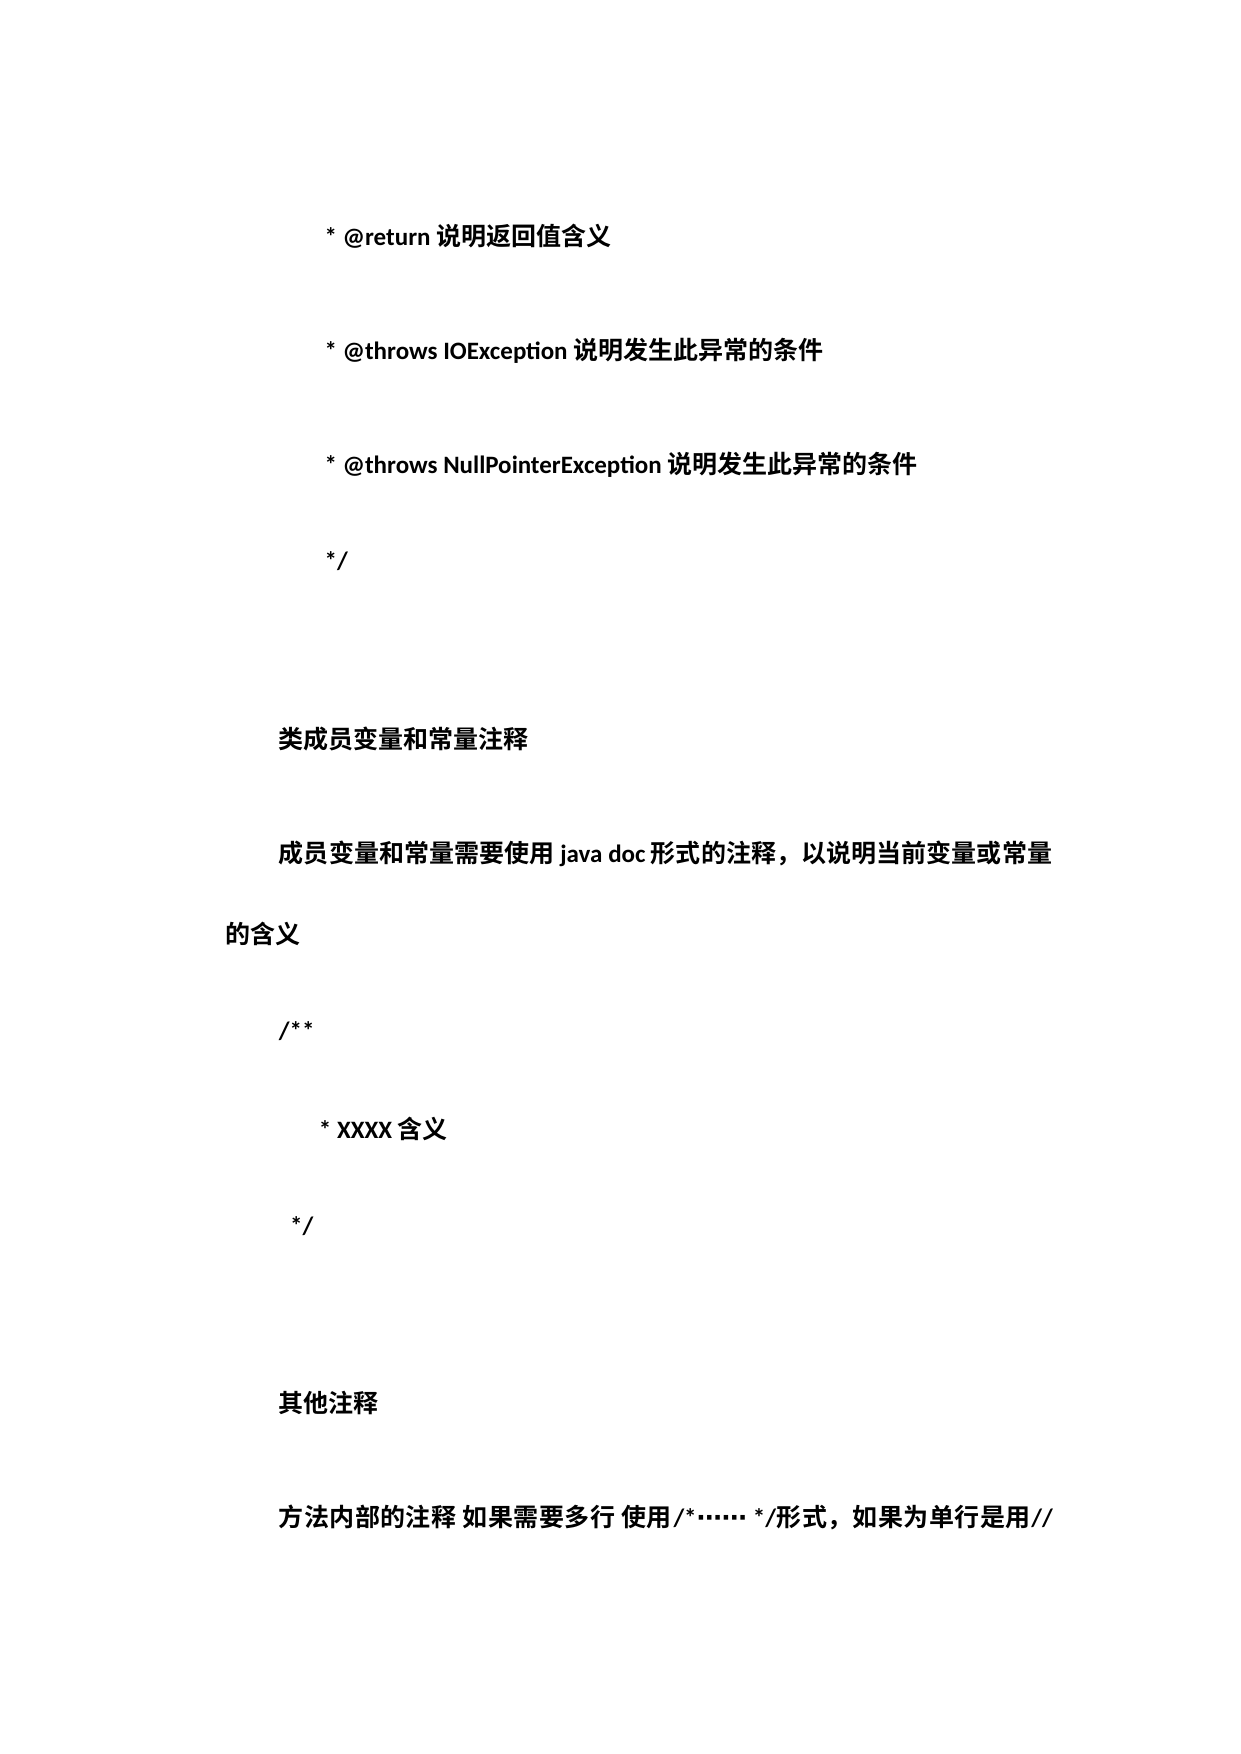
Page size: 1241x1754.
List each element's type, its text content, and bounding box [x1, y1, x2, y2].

list 成员变量和常量需要使用java doc形式的注释，以说明当前变量或常量的含义 [225, 819, 1053, 965]
list */ [225, 544, 1053, 577]
list * @throws NullPointerException 说明发生此异常的条件 [225, 430, 1053, 495]
list 类成员变量和常量注释 [225, 705, 1053, 770]
list * XXXX含义 [225, 1095, 1053, 1160]
list /** [225, 1014, 1053, 1047]
list * @throws IOException 说明发生此异常的条件 [225, 316, 1053, 381]
list * @return 说明返回值含义 [225, 202, 1053, 267]
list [225, 1483, 1053, 1548]
list */ [225, 1209, 1053, 1241]
list 其他注释 [225, 1369, 1053, 1434]
